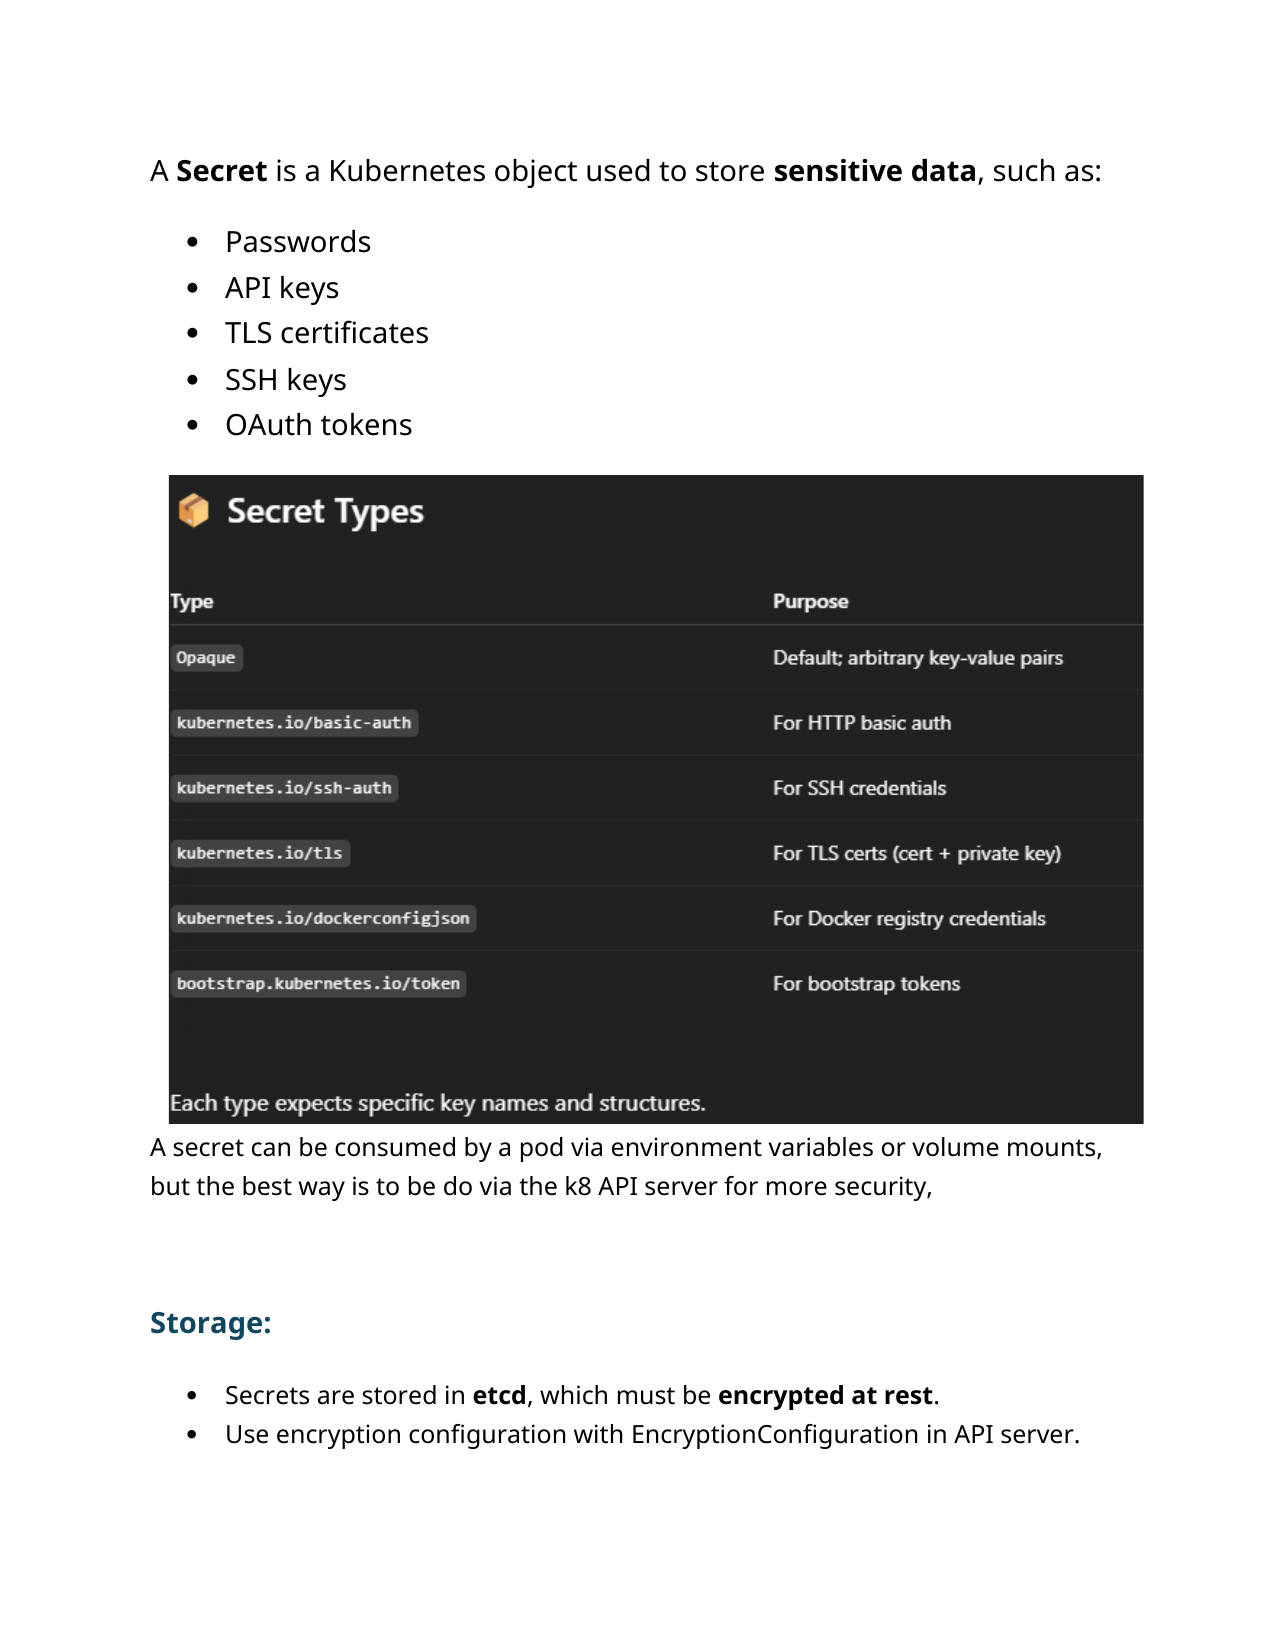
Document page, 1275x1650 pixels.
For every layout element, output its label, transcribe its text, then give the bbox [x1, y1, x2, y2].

list TLS certificates [187, 313, 1125, 352]
text A secret can be consumed by a pod via environment variables or volume mounts, but the best way is to be do via the k8 API server for more security, [150, 476, 1125, 1203]
list OAuth tokens [187, 405, 1125, 444]
list Passwords [187, 221, 1125, 261]
list SSH keys [187, 359, 1125, 398]
subtitle Storage: [150, 1302, 1125, 1342]
list Use encryption configuration with EncryptionConfiguration in API server. [187, 1417, 1125, 1451]
list Secrets are stored in etcd, which must be encrypted at rest. [187, 1377, 1125, 1411]
text A Secret is a Kubernetes object used to store sensitive data, such as: [150, 150, 1125, 190]
list API keys [187, 267, 1125, 307]
